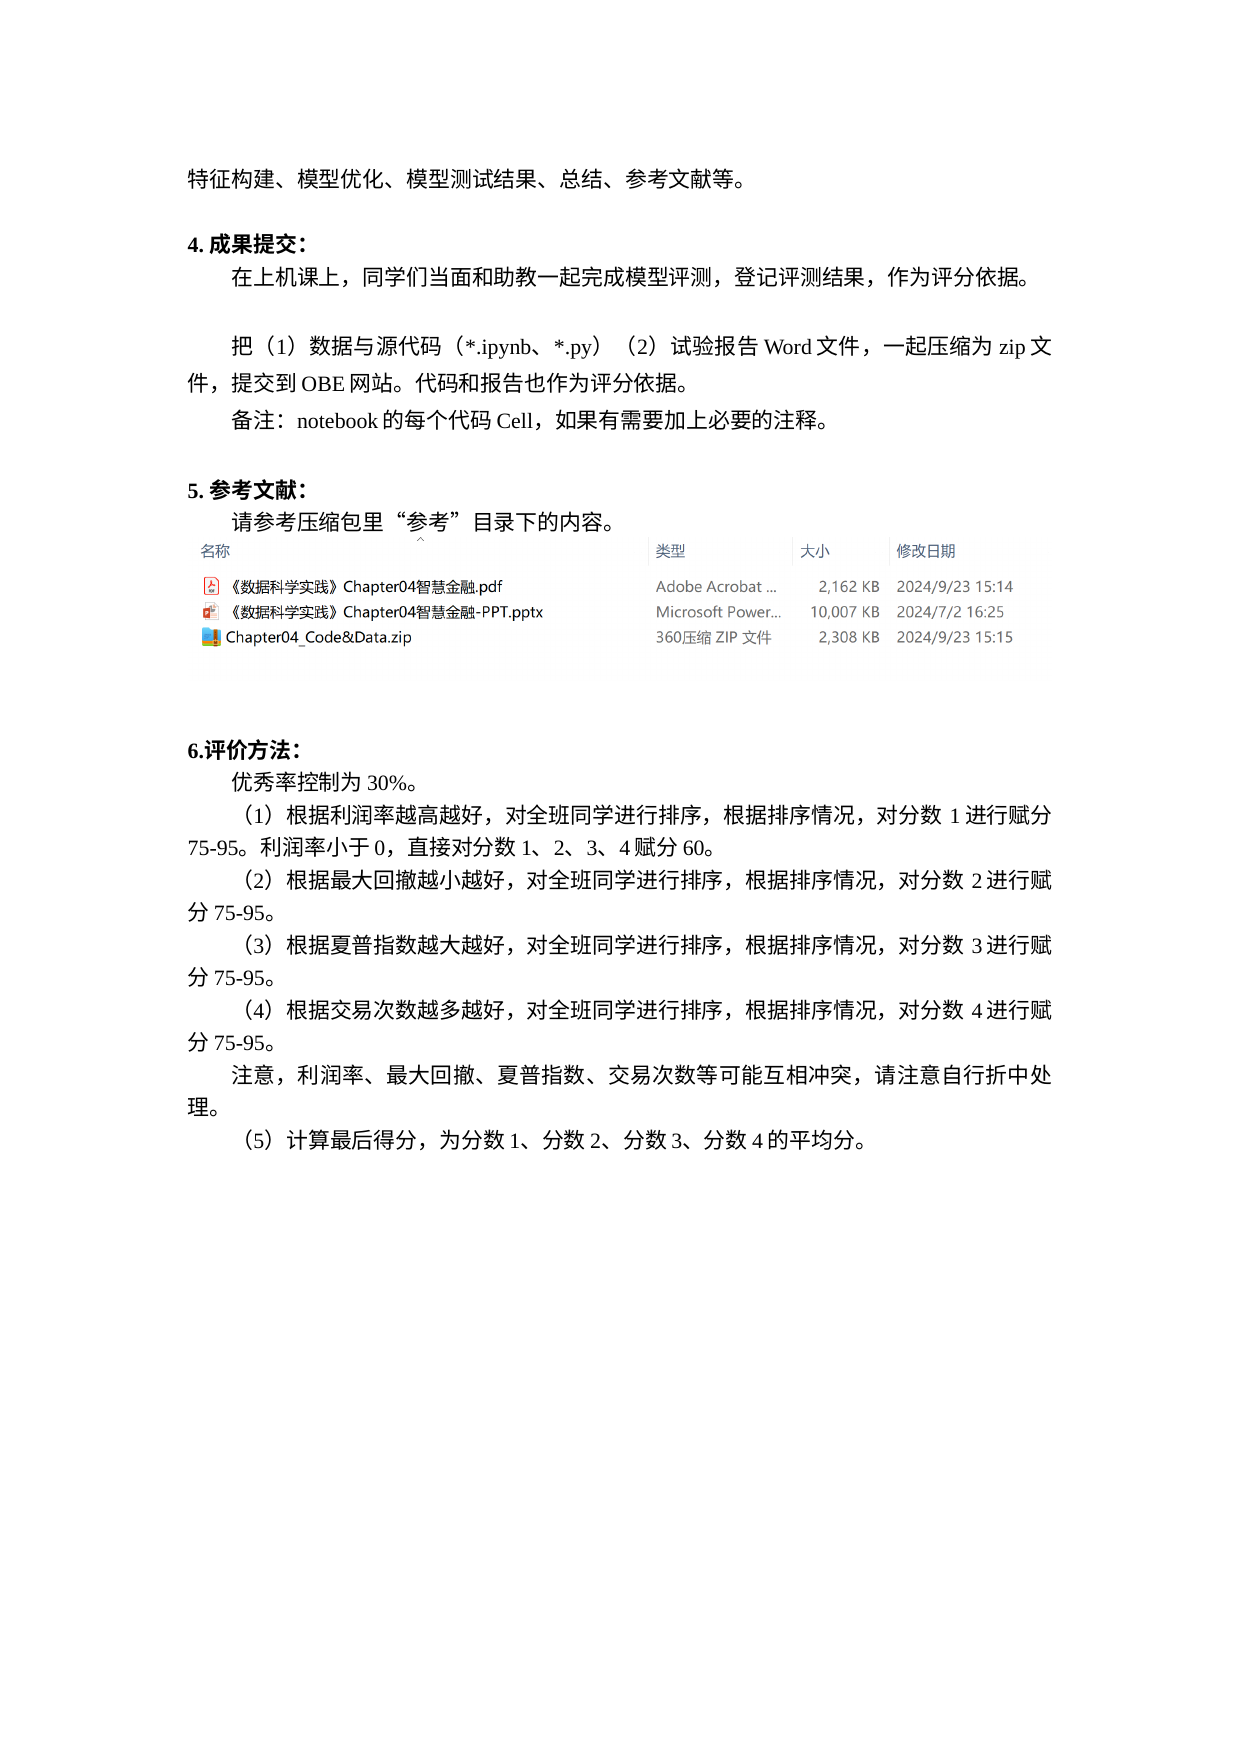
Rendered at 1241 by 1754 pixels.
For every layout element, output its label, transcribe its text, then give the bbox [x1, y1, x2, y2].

text 请参考压缩包里“参考”目录下的内容。 [187, 505, 1053, 537]
text （3）根据夏普指数越大越好，对全班同学进行排序，根据排序情况，对分数3进行赋分75-95。 [187, 927, 1053, 992]
text 5. 参考文献： [187, 472, 1053, 505]
text （2）根据最大回撤越小越好，对全班同学进行排序，根据排序情况，对分数2进行赋分75-95。 [187, 862, 1053, 927]
text 在上机课上，同学们当面和助教一起完成模型评测，登记评测结果，作为评分依据。 [187, 259, 1053, 292]
text （5）计算最后得分，为分数1、分数2、分数3、分数4的平均分。 [187, 1122, 1053, 1155]
text （4）根据交易次数越多越好，对全班同学进行排序，根据排序情况，对分数4进行赋分75-95。 [187, 992, 1053, 1057]
text （1）根据利润率越高越好，对全班同学进行排序，根据排序情况，对分数1进行赋分75-95。利润率小于0，直接对分数1、2、3、4赋分60。 [187, 797, 1053, 862]
text 6.评价方法： [187, 732, 1053, 765]
text 备注：notebook的每个代码Cell，如果有需要加上必要的注释。 [187, 403, 1053, 435]
text 4. 成果提交： [187, 227, 1053, 259]
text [187, 162, 1053, 194]
text 注意，利润率、最大回撤、夏普指数、交易次数等可能互相冲突，请注意自行折中处理。 [187, 1057, 1053, 1122]
text 把（1）数据与源代码（*.ipynb、*.py）（2）试验报告Word文件，一起压缩为zip文件，提交到OBE网站。代码和报告也作为评分依据。 [187, 328, 1053, 398]
text 优秀率控制为30%。 [187, 765, 1053, 797]
picture [187, 537, 1053, 681]
